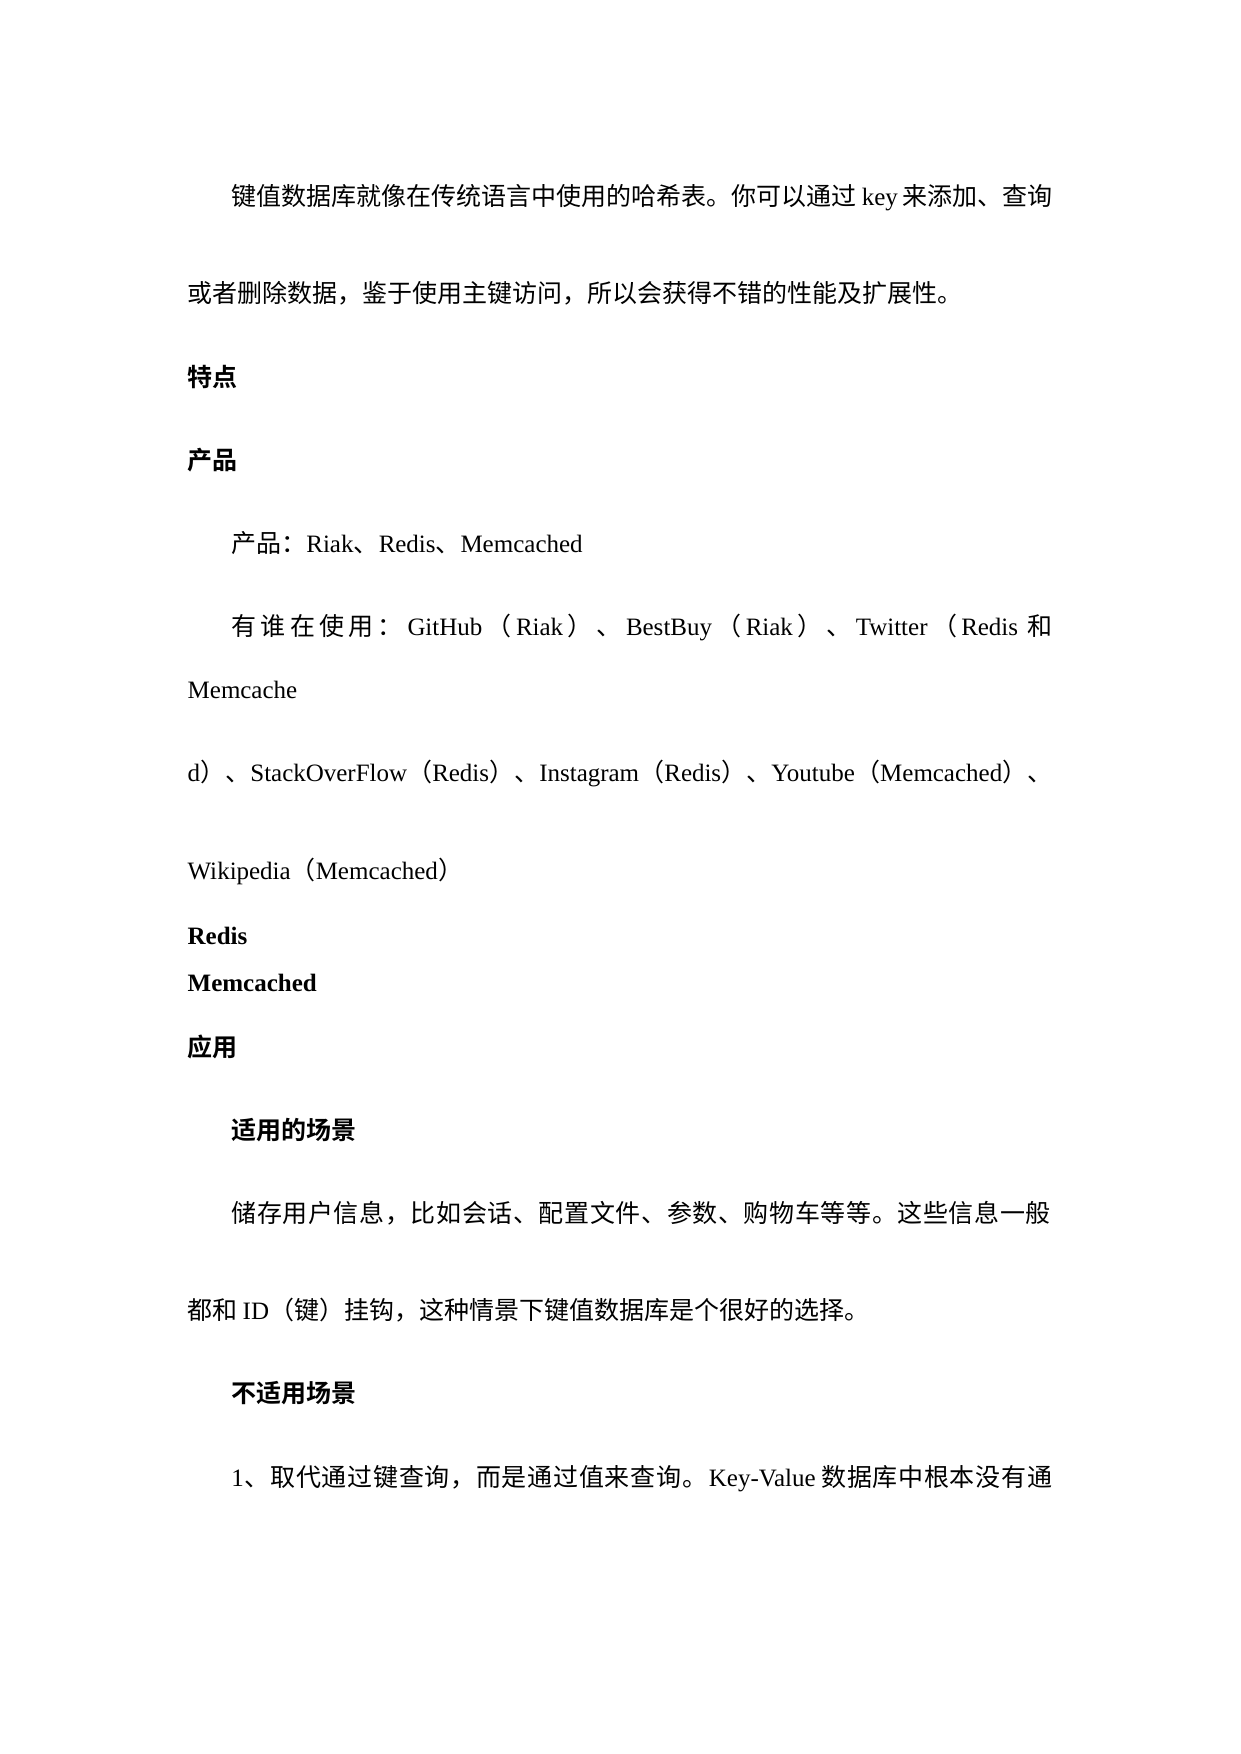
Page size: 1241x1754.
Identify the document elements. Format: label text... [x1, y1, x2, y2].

subtitle 应用 [187, 1013, 1053, 1078]
subtitle 特点 [187, 343, 1053, 408]
text 产品：Riak、Redis、Memcached [187, 509, 1053, 574]
subtitle Memcached [187, 966, 1053, 998]
text 1、取代通过键查询，而是通过值来查询。Key-Value数据库中根本没有通过值查询的途径。 [187, 1443, 1053, 1508]
subtitle Redis [187, 919, 1053, 951]
subtitle 产品 [187, 426, 1053, 491]
text 不适用场景 [187, 1359, 1053, 1424]
text 有谁在使用：GitHub（Riak）、BestBuy（Riak）、Twitter（Redis和Memcached）、StackOverFlow（Redis）、Instagram（Redis）、Youtube（Memcached）、Wikipedia（Memcached） [187, 592, 1053, 901]
text 储存用户信息，比如会话、配置文件、参数、购物车等等。这些信息一般都和ID（键）挂钩，这种情景下键值数据库是个很好的选择。 [187, 1179, 1053, 1341]
text 适用的场景 [187, 1096, 1053, 1161]
text 键值数据库就像在传统语言中使用的哈希表。你可以通过key来添加、查询或者删除数据，鉴于使用主键访问，所以会获得不错的性能及扩展性。 [187, 162, 1053, 324]
